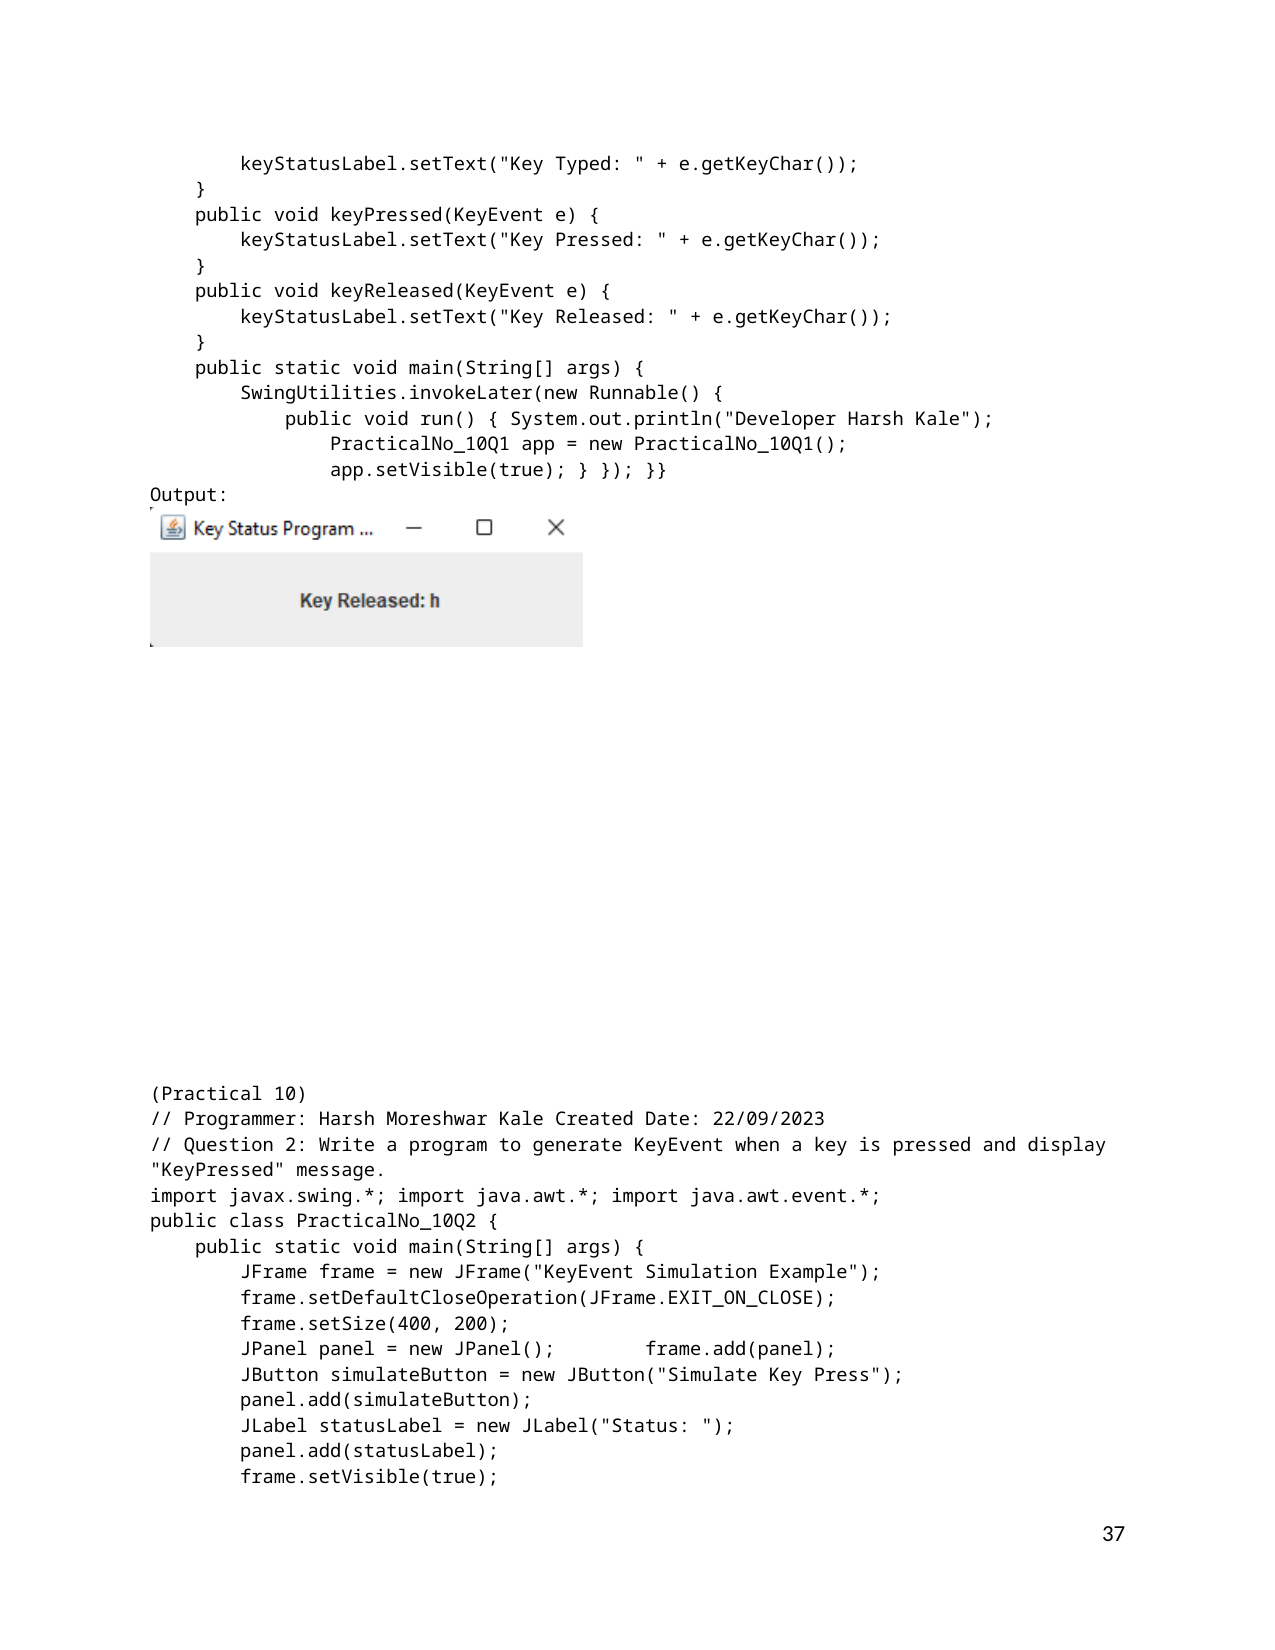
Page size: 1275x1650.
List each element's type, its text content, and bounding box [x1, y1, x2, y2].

text } [150, 176, 1125, 201]
text app.setVisible(true); } }); }} [150, 456, 1125, 482]
text JPanel panel = new JPanel(); frame.add(panel); [150, 1335, 1125, 1361]
text } [150, 329, 1125, 354]
picture [150, 507, 583, 647]
text panel.add(statusLabel); [150, 1437, 1125, 1463]
text keyStatusLabel.setText("Key Pressed: " + e.getKeyChar()); [150, 227, 1125, 252]
text JFrame frame = new JFrame("KeyEvent Simulation Example"); [150, 1259, 1125, 1284]
text SwingUtilities.invokeLater(new Runnable() { [150, 380, 1125, 405]
text public void keyPressed(KeyEvent e) { [150, 201, 1125, 227]
text (Practical 10) [150, 1080, 1125, 1106]
text // Question 2: Write a program to generate KeyEvent when a key is pressed and display "KeyPressed" message. [150, 1131, 1125, 1182]
text public class PracticalNo_10Q2 { [150, 1208, 1125, 1233]
text public static void main(String[] args) { [150, 354, 1125, 380]
text panel.add(simulateButton); [150, 1386, 1125, 1412]
text JLabel statusLabel = new JLabel("Status: "); [150, 1412, 1125, 1437]
text import javax.swing.*; import java.awt.*; import java.awt.event.*; [150, 1182, 1125, 1208]
text frame.setVisible(true); [150, 1463, 1125, 1488]
text frame.setSize(400, 200); [150, 1310, 1125, 1335]
text public static void main(String[] args) { [150, 1233, 1125, 1259]
text } [150, 252, 1125, 278]
text public void run() { System.out.println("Developer Harsh Kale"); [150, 405, 1125, 431]
text keyStatusLabel.setText("Key Typed: " + e.getKeyChar()); [150, 150, 1125, 176]
text keyStatusLabel.setText("Key Released: " + e.getKeyChar()); [150, 303, 1125, 329]
text public void keyReleased(KeyEvent e) { [150, 278, 1125, 303]
text Output: [150, 482, 1125, 507]
text PracticalNo_10Q1 app = new PracticalNo_10Q1(); [150, 431, 1125, 456]
text frame.setDefaultCloseOperation(JFrame.EXIT_ON_CLOSE); [150, 1284, 1125, 1310]
text JButton simulateButton = new JButton("Simulate Key Press"); [150, 1361, 1125, 1386]
text // Programmer: Harsh Moreshwar Kale Created Date: 22/09/2023 [150, 1106, 1125, 1131]
